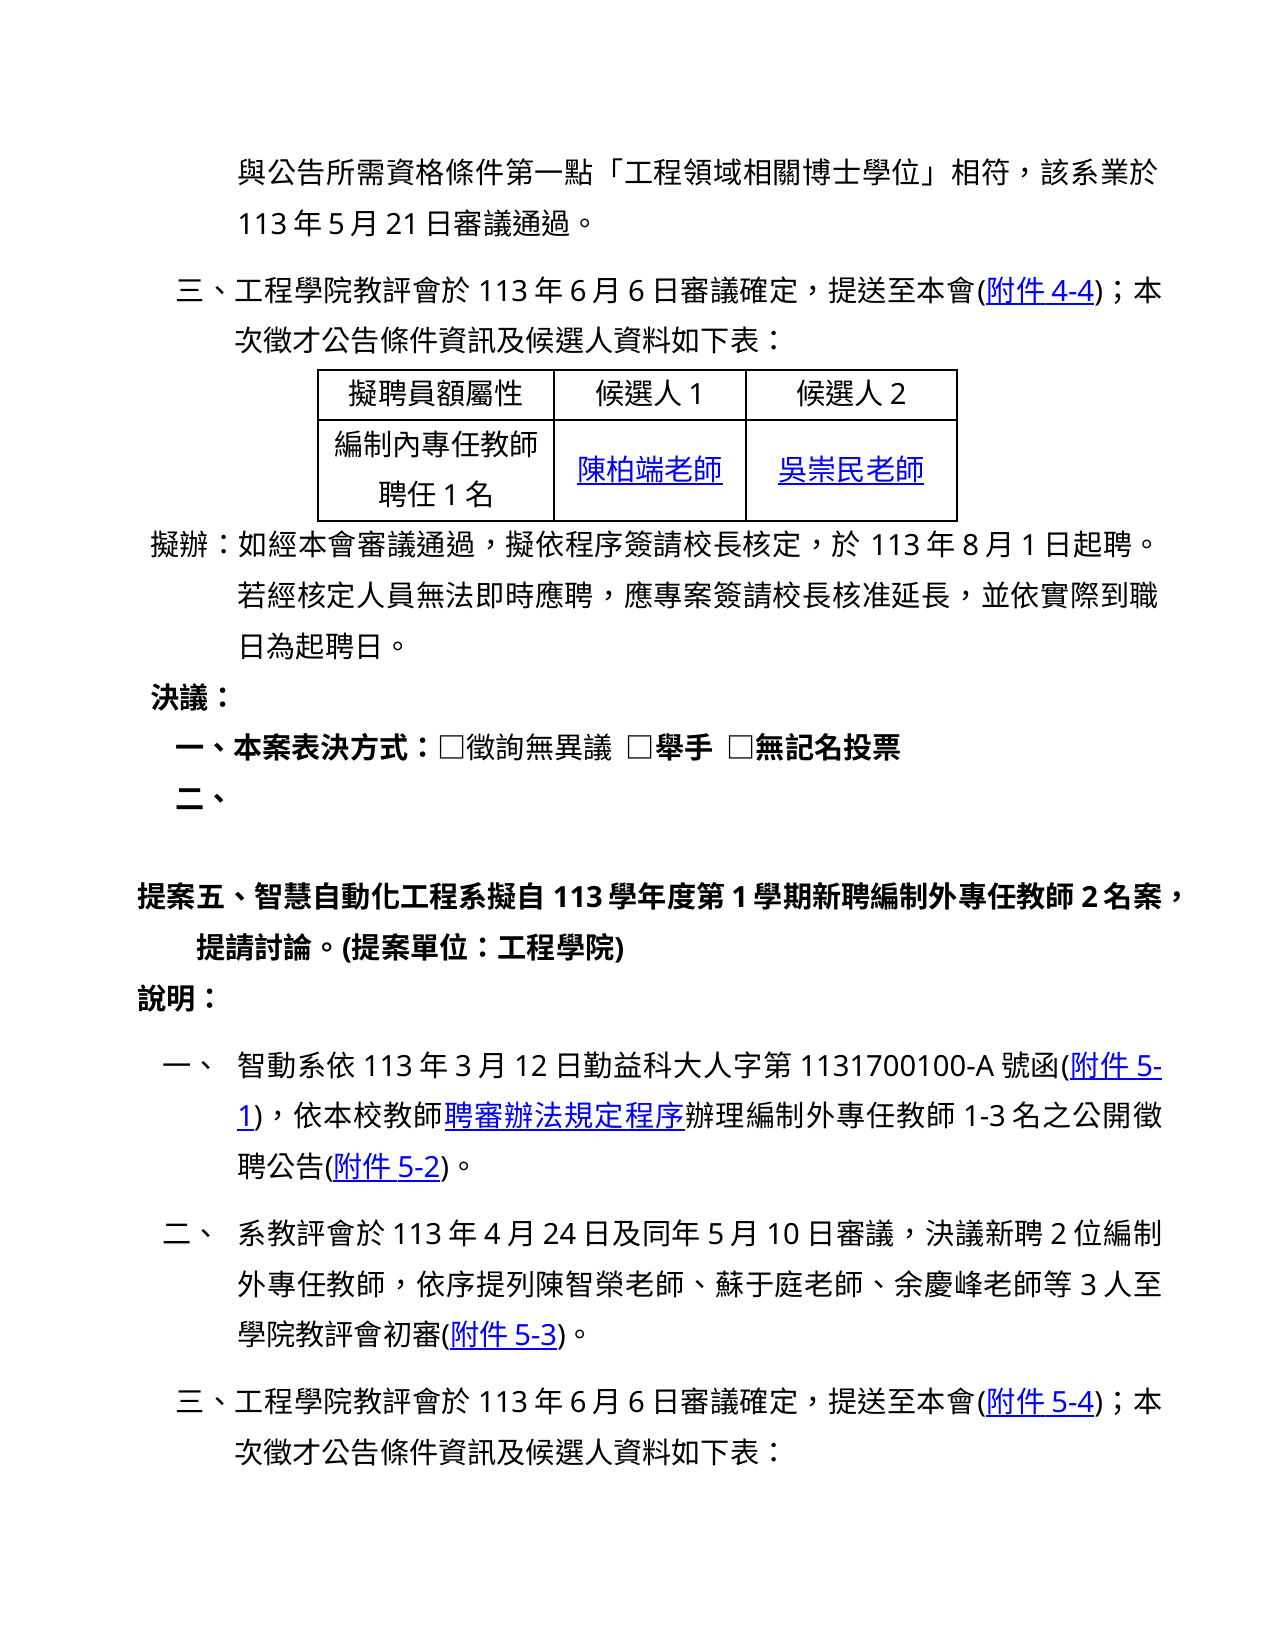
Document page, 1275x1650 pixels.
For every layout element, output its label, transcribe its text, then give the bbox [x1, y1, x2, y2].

text 一、本案表決方式：□徵詢無異議 □舉手 □無記名投票 [175, 725, 1162, 767]
list 智動系依113年3月12日勤益科大人字第1131700100-A號函(附件5-1)，依本校教師聘審辦法規定程序辦理編制外專任教師1-3名之公開徵聘公告(附件5-2)。 [162, 1042, 1162, 1186]
table_cell 編制內專任教師聘任1名 [319, 421, 553, 520]
text 提案五、智慧自動化工程系擬自113學年度第1學期新聘編制外專任教師2名案，提請討論。(提案單位：工程學院) [137, 874, 1162, 967]
text 三、工程學院教評會於113年6月6日審議確定，提送至本會(附件4-4)；本次徵才公告條件資訊及候選人資料如下表： [176, 267, 1162, 360]
table_cell 陳柏端老師 [555, 421, 745, 520]
text 二、 [175, 776, 1162, 818]
text 擬辦：如經本會審議通過，擬依程序簽請校長核定，於113年8月1日起聘。若經核定人員無法即時應聘，應專案簽請校長核准延長，並依實際到職日為起聘日。 [150, 522, 1162, 666]
text 三、工程學院教評會於113年6月6日審議確定，提送至本會(附件5-4)；本次徵才公告條件資訊及候選人資料如下表： [176, 1378, 1162, 1471]
table_header 候選人1 [555, 371, 745, 419]
list 系教評會於113年4月24日及同年5月10日審議，決議新聘2位編制外專任教師，依序提列陳智榮老師、蘇于庭老師、余慶峰老師等3人至學院教評會初審(附件5-3)。 [162, 1210, 1162, 1354]
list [162, 150, 1162, 243]
table_header 候選人2 [747, 371, 956, 419]
text 說明： [137, 976, 1162, 1018]
table_cell 吳崇民老師 [747, 421, 956, 520]
text 決議： [150, 674, 1162, 717]
table_header 擬聘員額屬性 [319, 371, 553, 419]
